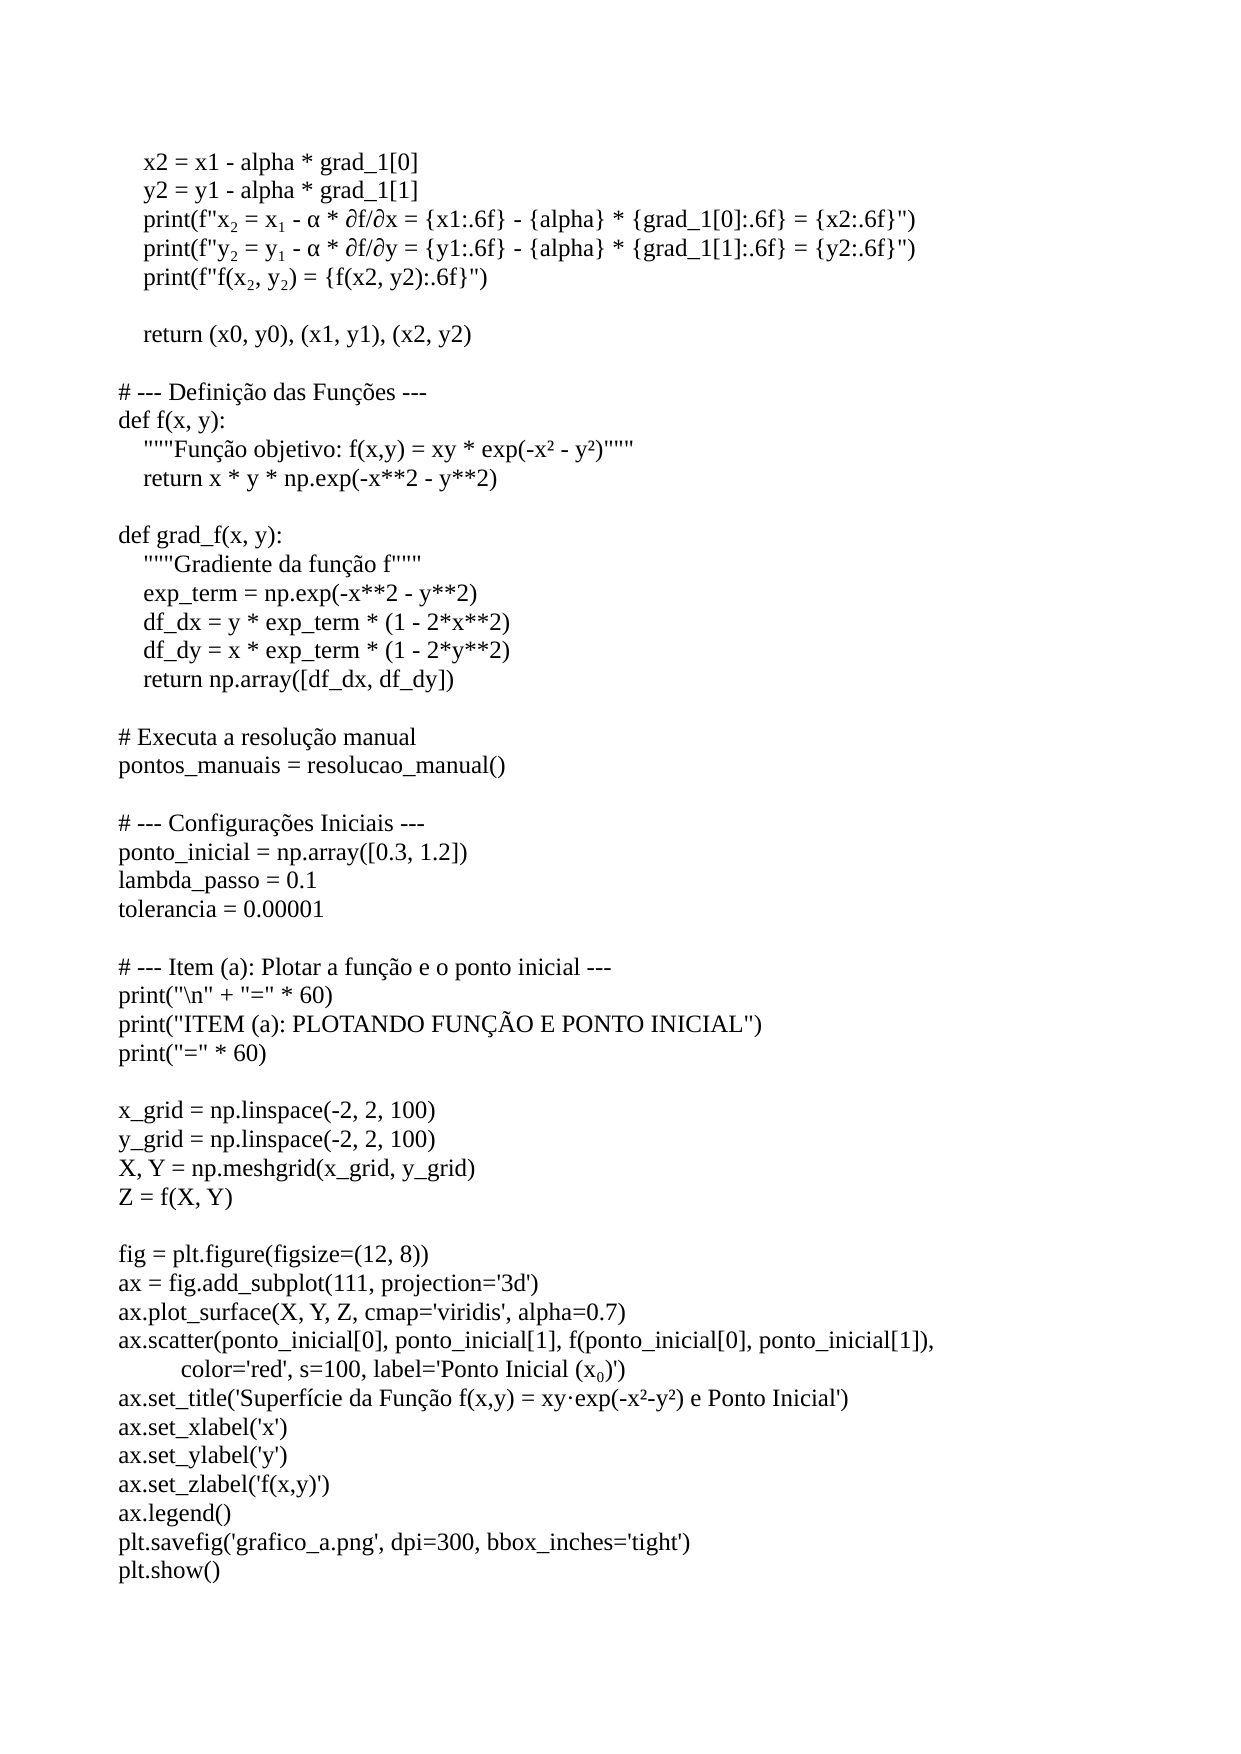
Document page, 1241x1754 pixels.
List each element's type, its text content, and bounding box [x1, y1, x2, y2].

text print(f"x₂ = x₁ - α * ∂f/∂x = {x1:.6f} - {alpha} * {grad_1[0]:.6f} = {x2:.6f}") [118, 204, 1122, 233]
text # --- Item (a): Plotar a função e o ponto inicial --- [118, 952, 1122, 981]
text ax.set_ylabel('y') [118, 1441, 1122, 1469]
text # --- Configurações Iniciais --- [118, 808, 1122, 837]
text ax.scatter(ponto_inicial[0], ponto_inicial[1], f(ponto_inicial[0], ponto_inicial[1]), [118, 1326, 1122, 1354]
text ax.legend() [118, 1498, 1122, 1527]
text exp_term = np.exp(-x**2 - y**2) [118, 578, 1122, 607]
text pontos_manuais = resolucao_manual() [118, 751, 1122, 779]
text plt.show() [118, 1556, 1122, 1584]
text return (x0, y0), (x1, y1), (x2, y2) [118, 319, 1122, 348]
text ax.plot_surface(X, Y, Z, cmap='viridis', alpha=0.7) [118, 1297, 1122, 1326]
text x_grid = np.linspace(-2, 2, 100) [118, 1096, 1122, 1124]
text df_dx = y * exp_term * (1 - 2*x**2) [118, 607, 1122, 636]
text ax = fig.add_subplot(111, projection='3d') [118, 1268, 1122, 1297]
text # Executa a resolução manual [118, 722, 1122, 751]
text def f(x, y): [118, 406, 1122, 434]
text def grad_f(x, y): [118, 521, 1122, 549]
text ax.set_title('Superfície da Função f(x,y) = xy·exp(-x²-y²) e Ponto Inicial') [118, 1383, 1122, 1412]
text tolerancia = 0.00001 [118, 894, 1122, 923]
text print(f"y₂ = y₁ - α * ∂f/∂y = {y1:.6f} - {alpha} * {grad_1[1]:.6f} = {y2:.6f}") [118, 233, 1122, 262]
text """Função objetivo: f(x,y) = xy * exp(-x² - y²)""" [118, 434, 1122, 463]
text print("=" * 60) [118, 1038, 1122, 1067]
text X, Y = np.meshgrid(x_grid, y_grid) [118, 1153, 1122, 1182]
text color='red', s=100, label='Ponto Inicial (x₀)') [118, 1354, 1122, 1383]
text """Gradiente da função f""" [118, 549, 1122, 578]
text ax.set_zlabel('f(x,y)') [118, 1469, 1122, 1498]
text print("ITEM (a): PLOTANDO FUNÇÃO E PONTO INICIAL") [118, 1009, 1122, 1038]
text return x * y * np.exp(-x**2 - y**2) [118, 463, 1122, 492]
text y2 = y1 - alpha * grad_1[1] [118, 176, 1122, 204]
text ax.set_xlabel('x') [118, 1412, 1122, 1441]
text return np.array([df_dx, df_dy]) [118, 664, 1122, 693]
text print("\n" + "=" * 60) [118, 981, 1122, 1009]
text fig = plt.figure(figsize=(12, 8)) [118, 1239, 1122, 1268]
text df_dy = x * exp_term * (1 - 2*y**2) [118, 636, 1122, 664]
text print(f"f(x₂, y₂) = {f(x2, y2):.6f}") [118, 262, 1122, 291]
text # --- Definição das Funções --- [118, 377, 1122, 406]
text Z = f(X, Y) [118, 1182, 1122, 1211]
text ponto_inicial = np.array([0.3, 1.2]) [118, 837, 1122, 866]
text y_grid = np.linspace(-2, 2, 100) [118, 1124, 1122, 1153]
text x2 = x1 - alpha * grad_1[0] [118, 147, 1122, 176]
text lambda_passo = 0.1 [118, 866, 1122, 894]
text plt.savefig('grafico_a.png', dpi=300, bbox_inches='tight') [118, 1527, 1122, 1556]
